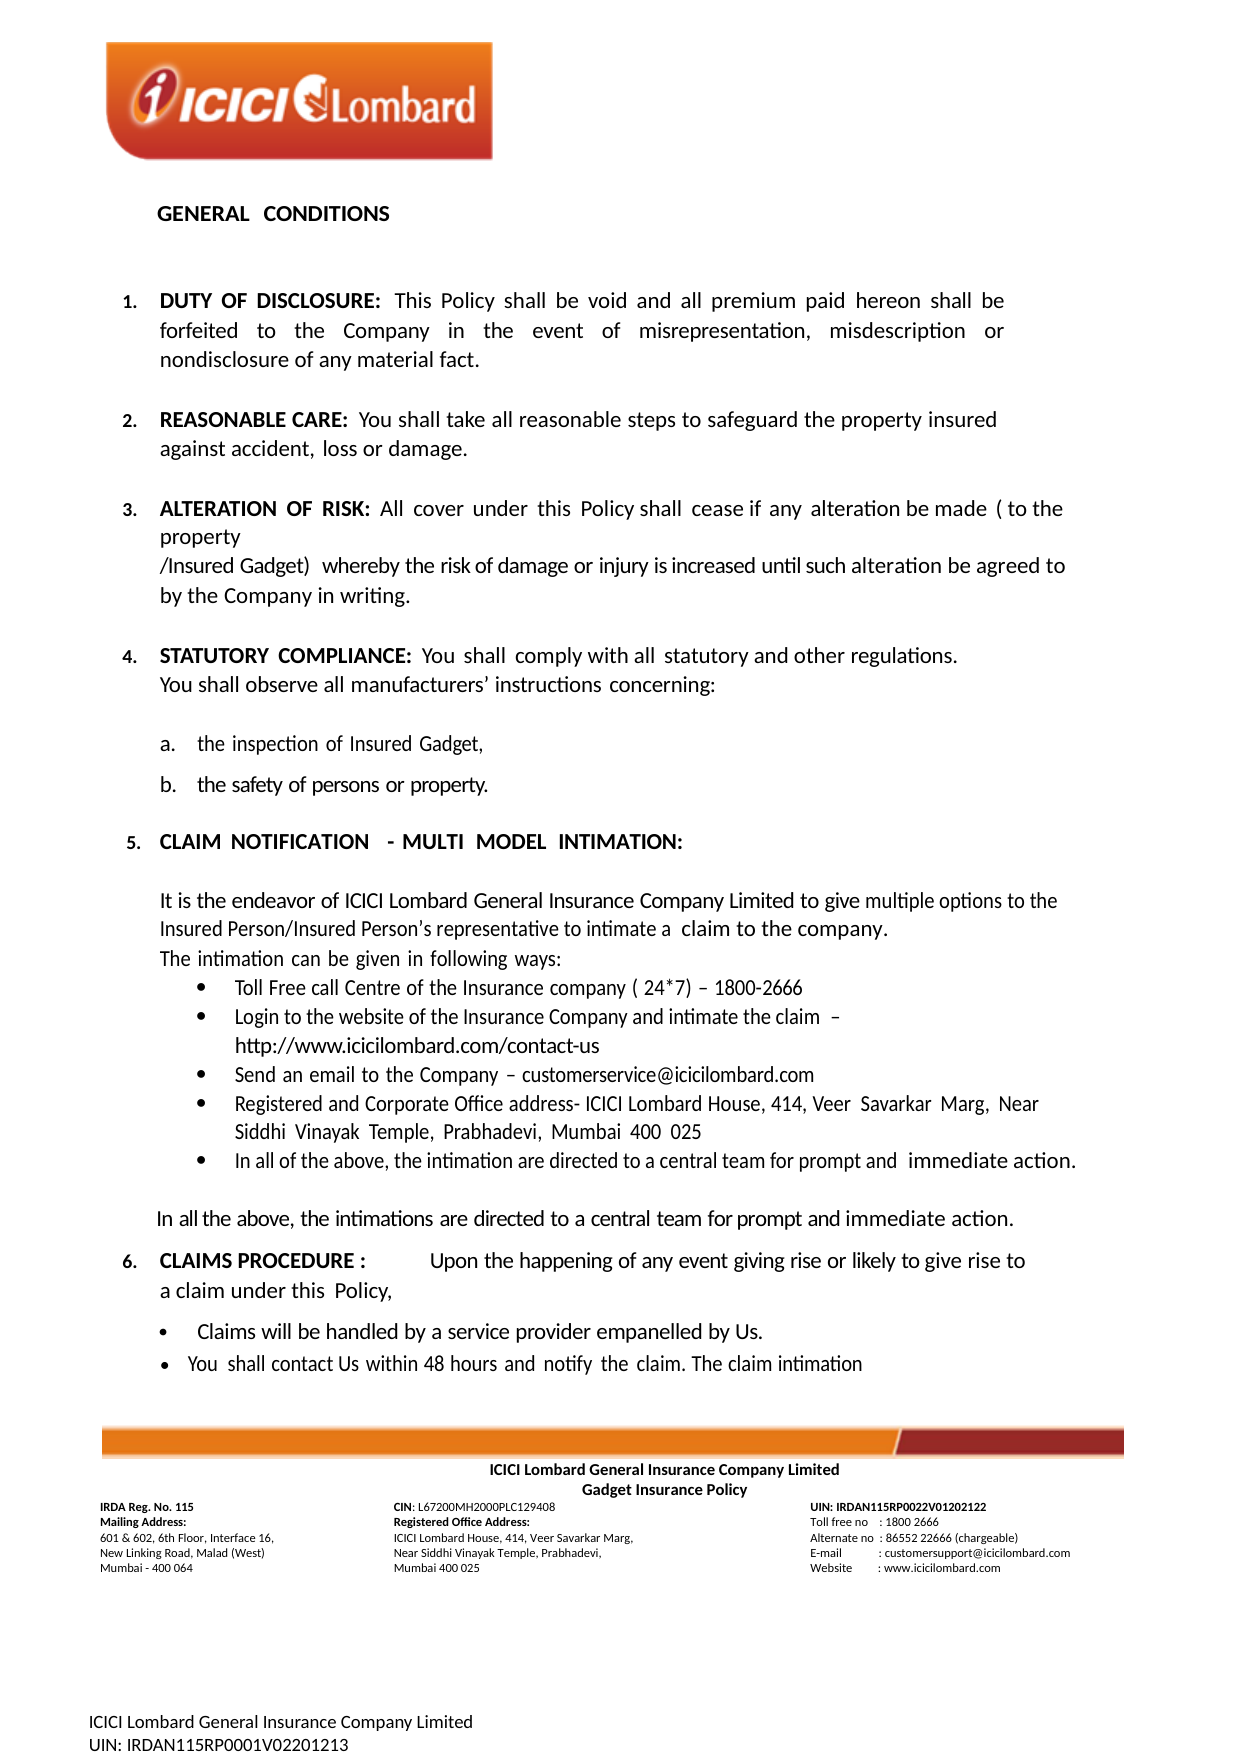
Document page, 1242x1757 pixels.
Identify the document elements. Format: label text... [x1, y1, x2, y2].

table_cell Gadget Insurance Policy [89, 1479, 1241, 1499]
list Send an email to the Company – customerservice@icicilombard.com [197, 1060, 1138, 1088]
table_header ICICI Lombard General Insurance Company Limited [89, 1459, 1241, 1479]
list ALTERATION OF RISK: All cover under this Policy shall cease if any alteration be made ( to the property [122, 494, 1068, 550]
table_cell IRDA Reg. No. 115 Mailing Address: 601 & 602, 6th Floor, Interface 16, New Linking Road, Malad (West) Mumbai - 400 064 [89, 1499, 382, 1576]
text /Insured Gadget) whereby the risk of damage or injury is increased until such alteration be agreed to by the Company in writing. [159, 551, 1086, 609]
table_cell CIN: L67200MH2000PLC129408 Registered Office Address: ICICI Lombard House, 414, Veer Savarkar Marg, Near Siddhi Vinayak Temple, Prabhadevi, Mumbai 400 025 [382, 1499, 799, 1576]
list Login to the website of the Insurance Company and intimate the claim – http://www.icicilombard.com/contact-us [197, 1002, 1022, 1059]
list Registered and Corporate Office address- ICICI Lombard House, 414, Veer Savarkar Marg, Near Siddhi Vinayak Temple, Prabhadevi, Mumbai 400 025 [197, 1089, 1056, 1145]
picture [105, 42, 493, 161]
list Claims will be handled by a service provider empanelled by Us. [159, 1317, 1138, 1345]
list In all of the above, the intimation are directed to a central team for prompt and immediate action. [197, 1146, 1096, 1174]
list the inspection of Insured Gadget, [159, 729, 1138, 758]
text In all the above, the intimations are directed to a central team for prompt and immediate action. [156, 1204, 1086, 1232]
picture [102, 1425, 1124, 1459]
list the safety of persons or property. [159, 770, 1138, 798]
list You shall contact Us within 48 hours and notify the claim. The claim intimation [159, 1349, 1138, 1377]
text The intimation can be given in following ways: [159, 944, 1138, 972]
list Toll Free call Centre of the Insurance company ( 24*7) – 1800-2666 [197, 973, 1138, 1001]
table_cell UIN: IRDAN115RP0022V01202122 Toll free no : 1800 2666 Alternate no : 86552 22666 (chargeable) E-mail : customersupport@icicilombard.com Website : www.icicilombard.com [799, 1499, 1241, 1576]
subtitle CLAIM NOTIFICATION - MULTI MODEL INTIMATION: [126, 827, 1138, 855]
subtitle GENERAL CONDITIONS [157, 199, 1138, 227]
list DUTY OF DISCLOSURE: This Policy shall be void and all premium paid hereon shall be forfeited to the Company in the event of misrepresentation, misdescription or nondisclosure of any material fact. [122, 287, 1004, 373]
list CLAIMS PROCEDURE : Upon the happening of any event giving rise or likely to give rise to a claim under this Policy, [122, 1247, 1037, 1304]
list STATUTORY COMPLIANCE: You shall comply with all statutory and other regulations. You shall observe all manufacturers’ instructions concerning: [122, 641, 992, 698]
list REASONABLE CARE: You shall take all reasonable steps to safeguard the property insured against accident, loss or damage. [122, 405, 997, 462]
text It is the endeavor of ICICI Lombard General Insurance Company Limited to give multiple options to the Insured Person/Insured Person’s representative to intimate a claim to the company. [159, 886, 1086, 943]
